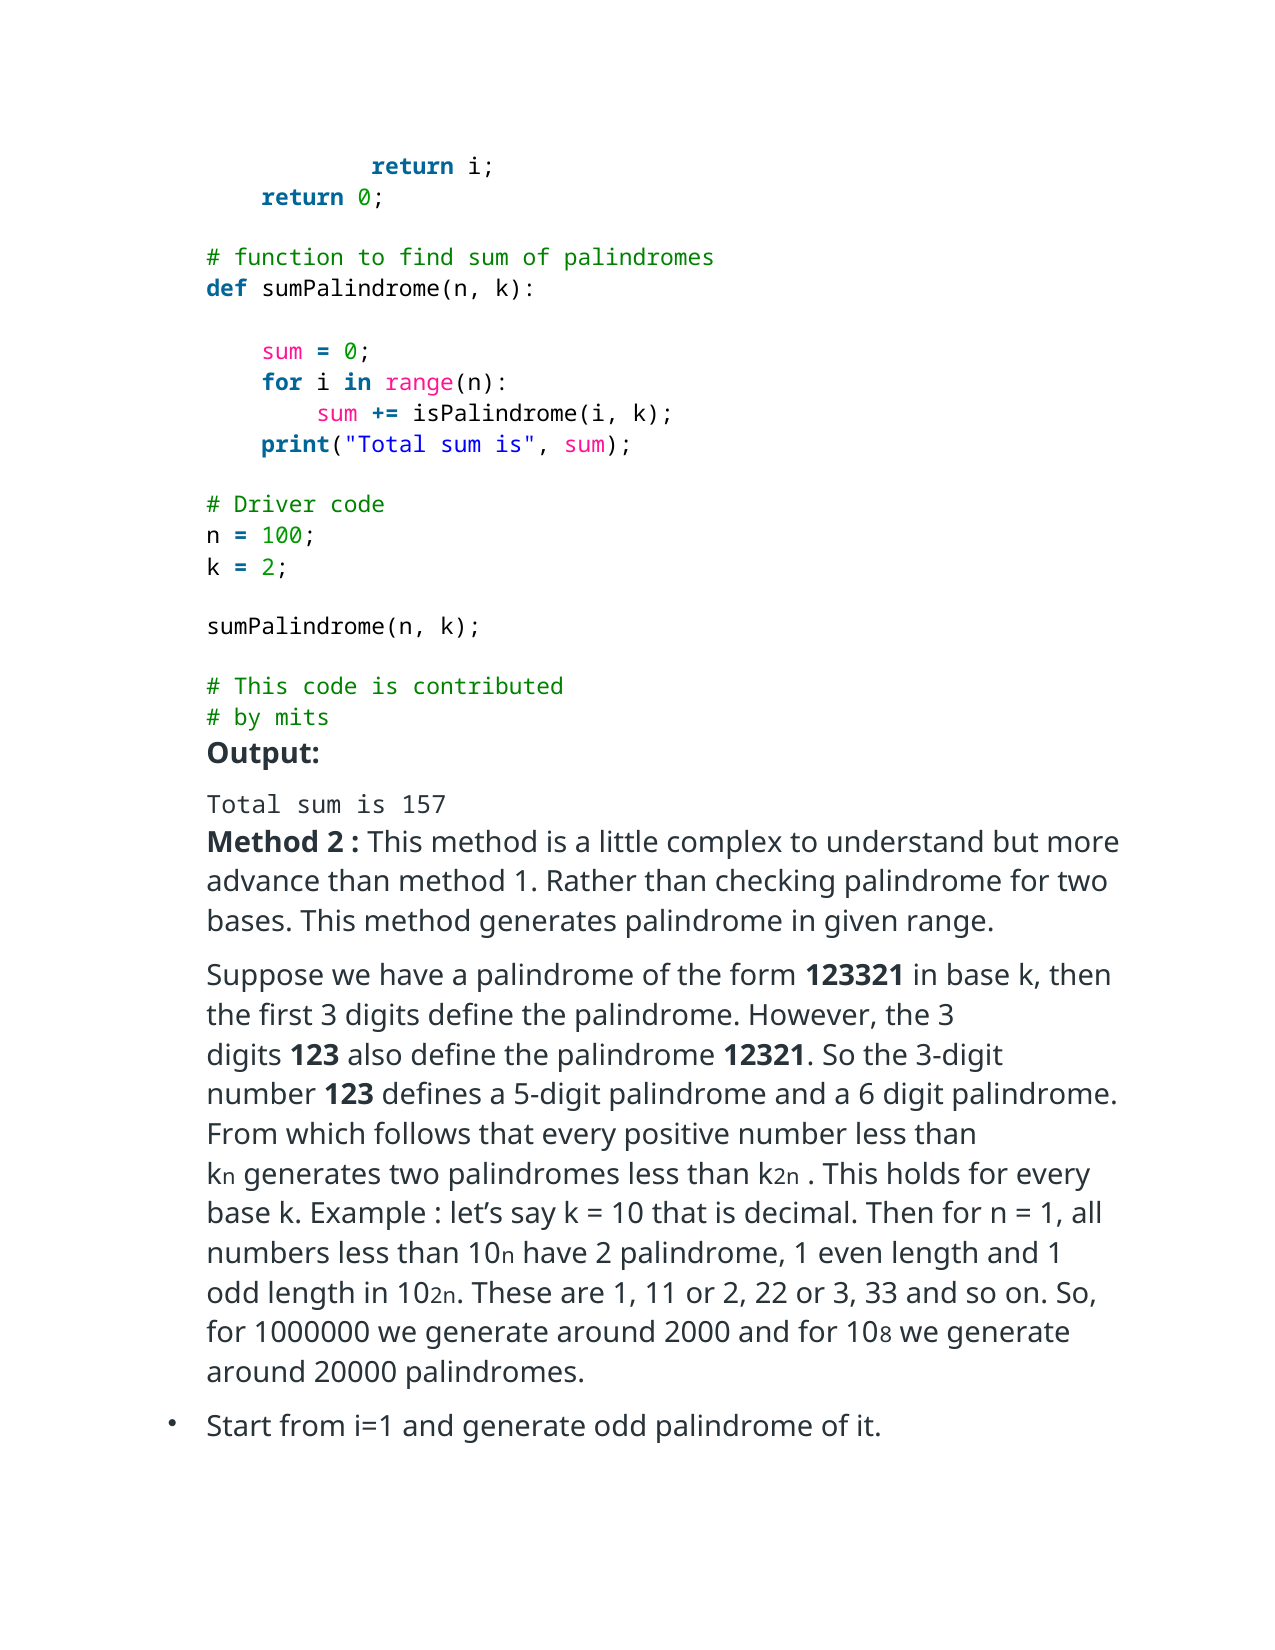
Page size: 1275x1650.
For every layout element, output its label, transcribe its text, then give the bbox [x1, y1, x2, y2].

text # function to find sum of palindromes [206, 241, 1125, 272]
text # by mits [206, 701, 1125, 732]
text Output: [206, 732, 1125, 772]
text return i; [206, 150, 1125, 181]
text for i in range(n): [206, 366, 1125, 397]
list Start from i=1 and generate odd palindrome of it. [169, 1406, 1125, 1445]
text def sumPalindrome(n, k): [206, 272, 1125, 303]
text return 0; [206, 181, 1125, 212]
text Suppose we have a palindrome of the form 123321 in base k, then the first 3 digits define the palindrome. However, the 3 digits 123 also define the palindrome 12321. So the 3-digit number 123 defines a 5-digit palindrome and a 6 digit palindrome. From which follows that every positive number less than kn generates two palindromes less than k2n . This holds for every base k. Example : let’s say k = 10 that is decimal. Then for n = 1, all numbers less than 10n have 2 palindrome, 1 even length and 1 odd length in 102n. These are 1, 11 or 2, 22 or 3, 33 and so on. So, for 1000000 we generate around 2000 and for 108 we generate around 20000 palindromes. [206, 954, 1125, 1391]
text k = 2; [206, 551, 1125, 582]
text print("Total sum is", sum); [206, 428, 1125, 460]
text # Driver code [206, 488, 1125, 519]
text sumPalindrome(n, k); [206, 610, 1125, 642]
text Total sum is 157 [206, 787, 1125, 821]
text Method 2 : This method is a little complex to understand but more advance than method 1. Rather than checking palindrome for two bases. This method generates palindrome in given range. [206, 821, 1125, 940]
text n = 100; [206, 519, 1125, 551]
text sum += isPalindrome(i, k); [206, 397, 1125, 428]
text # This code is contributed [206, 670, 1125, 701]
text sum = 0; [206, 335, 1125, 366]
